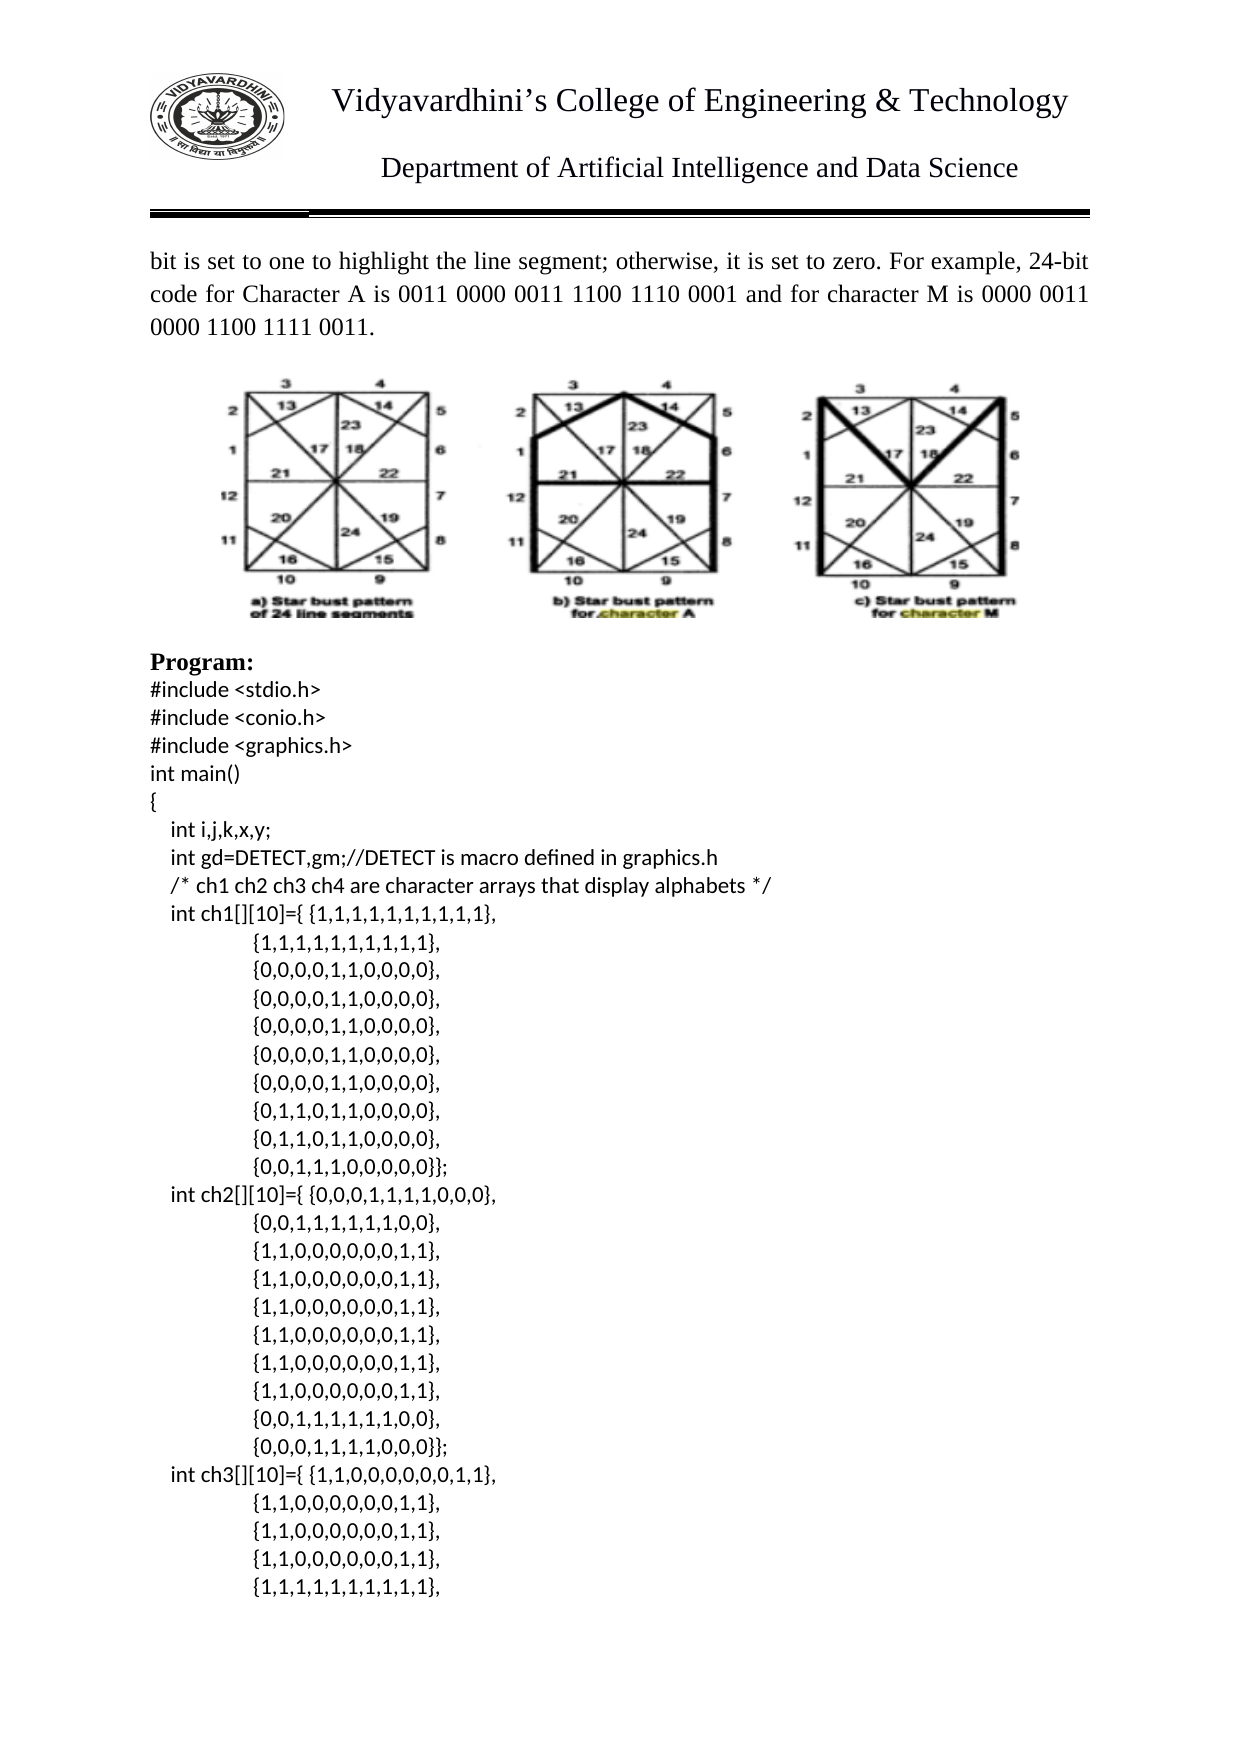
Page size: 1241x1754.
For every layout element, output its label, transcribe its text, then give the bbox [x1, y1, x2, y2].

text int ch1[][10]={ {1,1,1,1,1,1,1,1,1,1}, [150, 899, 1090, 928]
picture [150, 73, 285, 160]
text {1,1,0,0,0,0,0,0,1,1}, [150, 1348, 1090, 1376]
text {0,1,1,0,1,1,0,0,0,0}, [150, 1096, 1090, 1124]
text {1,1,0,0,0,0,0,0,1,1}, [150, 1544, 1090, 1572]
picture [221, 374, 1020, 618]
text #include <graphics.h> [150, 731, 1090, 759]
text {0,0,0,1,1,1,1,0,0,0}}; [150, 1432, 1090, 1460]
text {0,0,1,1,1,1,1,1,0,0}, [150, 1404, 1090, 1432]
text int gd=DETECT,gm;//DETECT is macro defined in graphics.h [150, 843, 1090, 872]
text int ch2[][10]={ {0,0,0,1,1,1,1,0,0,0}, [150, 1180, 1090, 1208]
text Program: [150, 647, 1090, 675]
text int ch3[][10]={ {1,1,0,0,0,0,0,0,1,1}, [150, 1460, 1090, 1488]
text {0,0,1,1,1,1,1,1,0,0}, [150, 1208, 1090, 1236]
text {1,1,0,0,0,0,0,0,1,1}, [150, 1236, 1090, 1264]
text {0,0,0,0,1,1,0,0,0,0}, [150, 1012, 1090, 1040]
text { [150, 787, 1090, 816]
text {1,1,0,0,0,0,0,0,1,1}, [150, 1264, 1090, 1292]
text #include <conio.h> [150, 703, 1090, 731]
text {1,1,1,1,1,1,1,1,1,1}, [150, 928, 1090, 956]
text {1,1,0,0,0,0,0,0,1,1}, [150, 1320, 1090, 1348]
text {1,1,0,0,0,0,0,0,1,1}, [150, 1292, 1090, 1320]
text /* ch1 ch2 ch3 ch4 are character arrays that display alphabets */ [150, 872, 1090, 899]
text int main() [150, 759, 1090, 787]
text {0,1,1,0,1,1,0,0,0,0}, [150, 1124, 1090, 1152]
text {0,0,0,0,1,1,0,0,0,0}, [150, 1040, 1090, 1068]
text {0,0,0,0,1,1,0,0,0,0}, [150, 1068, 1090, 1096]
text int i,j,k,x,y; [150, 816, 1090, 843]
text {0,0,0,0,1,1,0,0,0,0}, [150, 956, 1090, 984]
text {0,0,0,0,1,1,0,0,0,0}, [150, 984, 1090, 1012]
text {1,1,0,0,0,0,0,0,1,1}, [150, 1516, 1090, 1544]
text #include <stdio.h> [150, 675, 1090, 703]
text {0,0,1,1,1,0,0,0,0,0}}; [150, 1152, 1090, 1180]
text {1,1,0,0,0,0,0,0,1,1}, [150, 1376, 1090, 1404]
text {1,1,0,0,0,0,0,0,1,1}, [150, 1488, 1090, 1516]
text {1,1,1,1,1,1,1,1,1,1}, [150, 1572, 1090, 1600]
